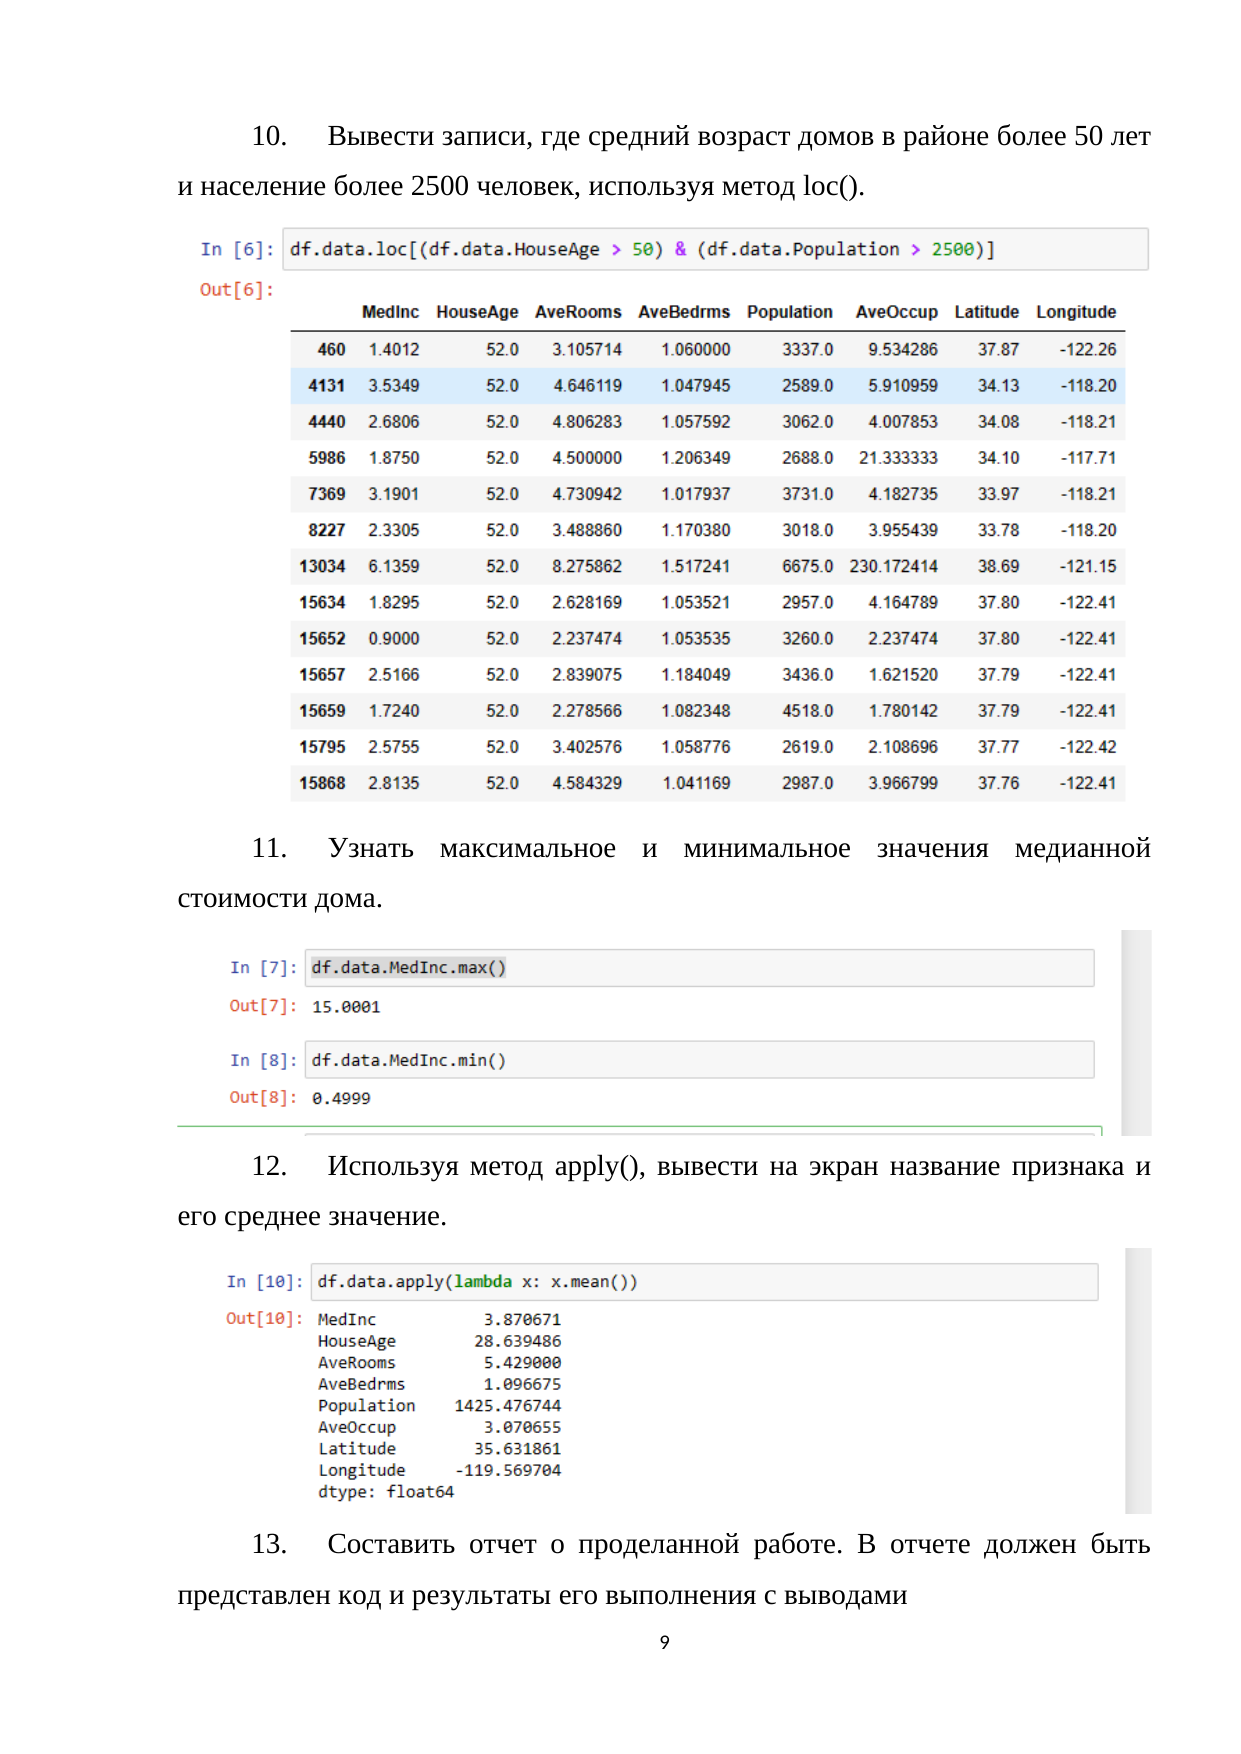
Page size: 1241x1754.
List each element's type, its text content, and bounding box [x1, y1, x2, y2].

list Составить отчет о проделанной работе. В отчете должен быть представлен код и результаты его выполнения с выводами [177, 1526, 1152, 1610]
list Вывести записи, где средний возраст домов в районе более 50 лет и население более 2500 человек, используя метод loc(). [177, 118, 1152, 202]
picture [177, 1248, 1152, 1514]
picture [177, 930, 1152, 1136]
list Используя метод apply(), вывести на экран название признака и его среднее значение. [177, 1148, 1152, 1232]
list Узнать максимальное и минимальное значения медианной стоимости дома. [177, 830, 1152, 913]
picture [177, 218, 1152, 817]
